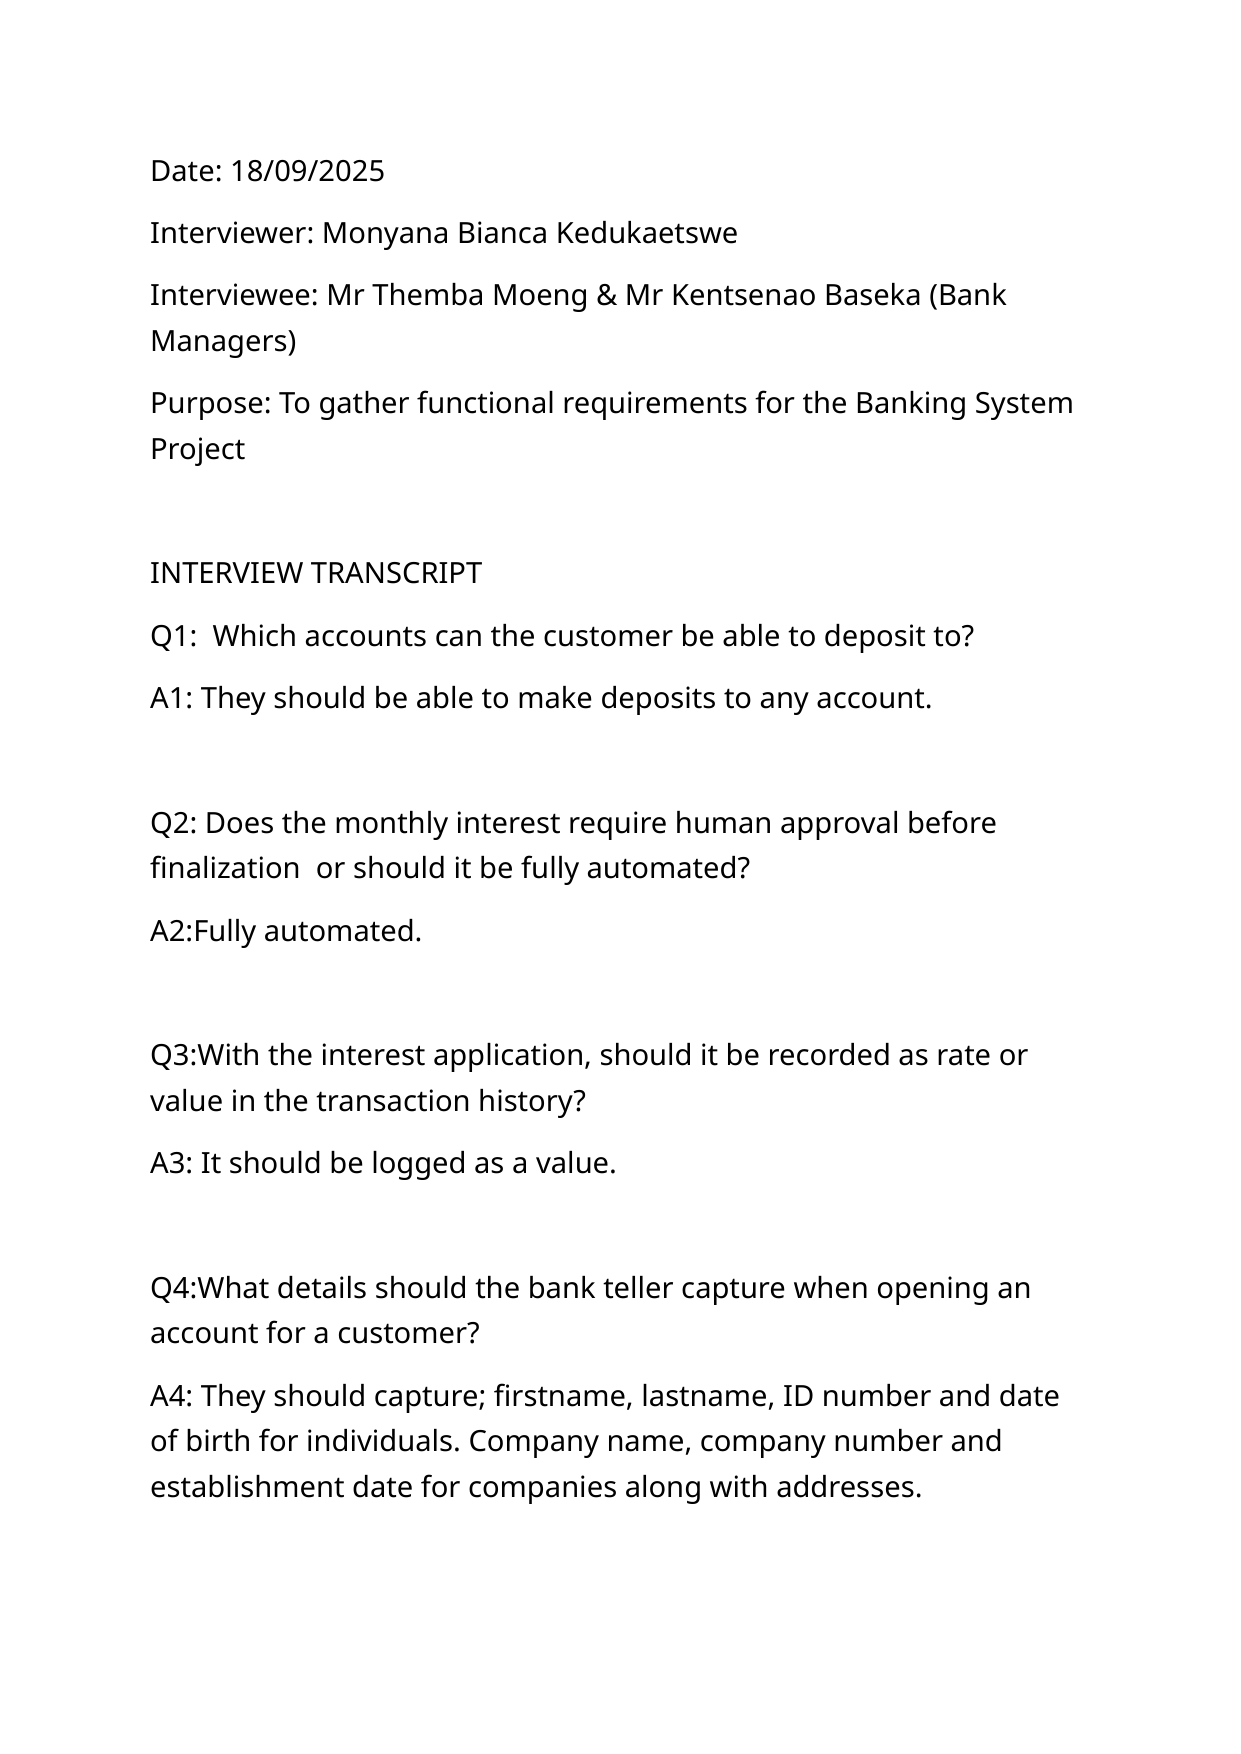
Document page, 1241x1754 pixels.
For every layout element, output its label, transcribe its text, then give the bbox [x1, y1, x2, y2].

text A3: It should be logged as a value. [150, 1142, 1090, 1182]
text Interviewee: Mr Themba Moeng & Mr Kentsenao Baseka (Bank Managers) [150, 274, 1090, 360]
text Q1: Which accounts can the customer be able to deposit to? [150, 615, 1090, 655]
text Purpose: To gather functional requirements for the Banking System Project [150, 382, 1090, 468]
text INTERVIEW TRANSCRIPT [150, 553, 1090, 592]
text A1: They should be able to make deposits to any account. [150, 677, 1090, 717]
text A2:Fully automated. [150, 910, 1090, 949]
text Date: 18/09/2025 [150, 150, 1090, 190]
text Q2: Does the monthly interest require human approval before finalization or should it be fully automated? [150, 802, 1090, 887]
text A4: They should capture; firstname, lastname, ID number and date of birth for individuals. Company name, company number and establishment date for companies along with addresses. [150, 1375, 1090, 1506]
text Q3:With the interest application, should it be recorded as rate or value in the transaction history? [150, 1034, 1090, 1120]
text Interviewer: Monyana Bianca Kedukaetswe [150, 212, 1090, 252]
text Q4:What details should the bank teller capture when opening an account for a customer? [150, 1267, 1090, 1352]
